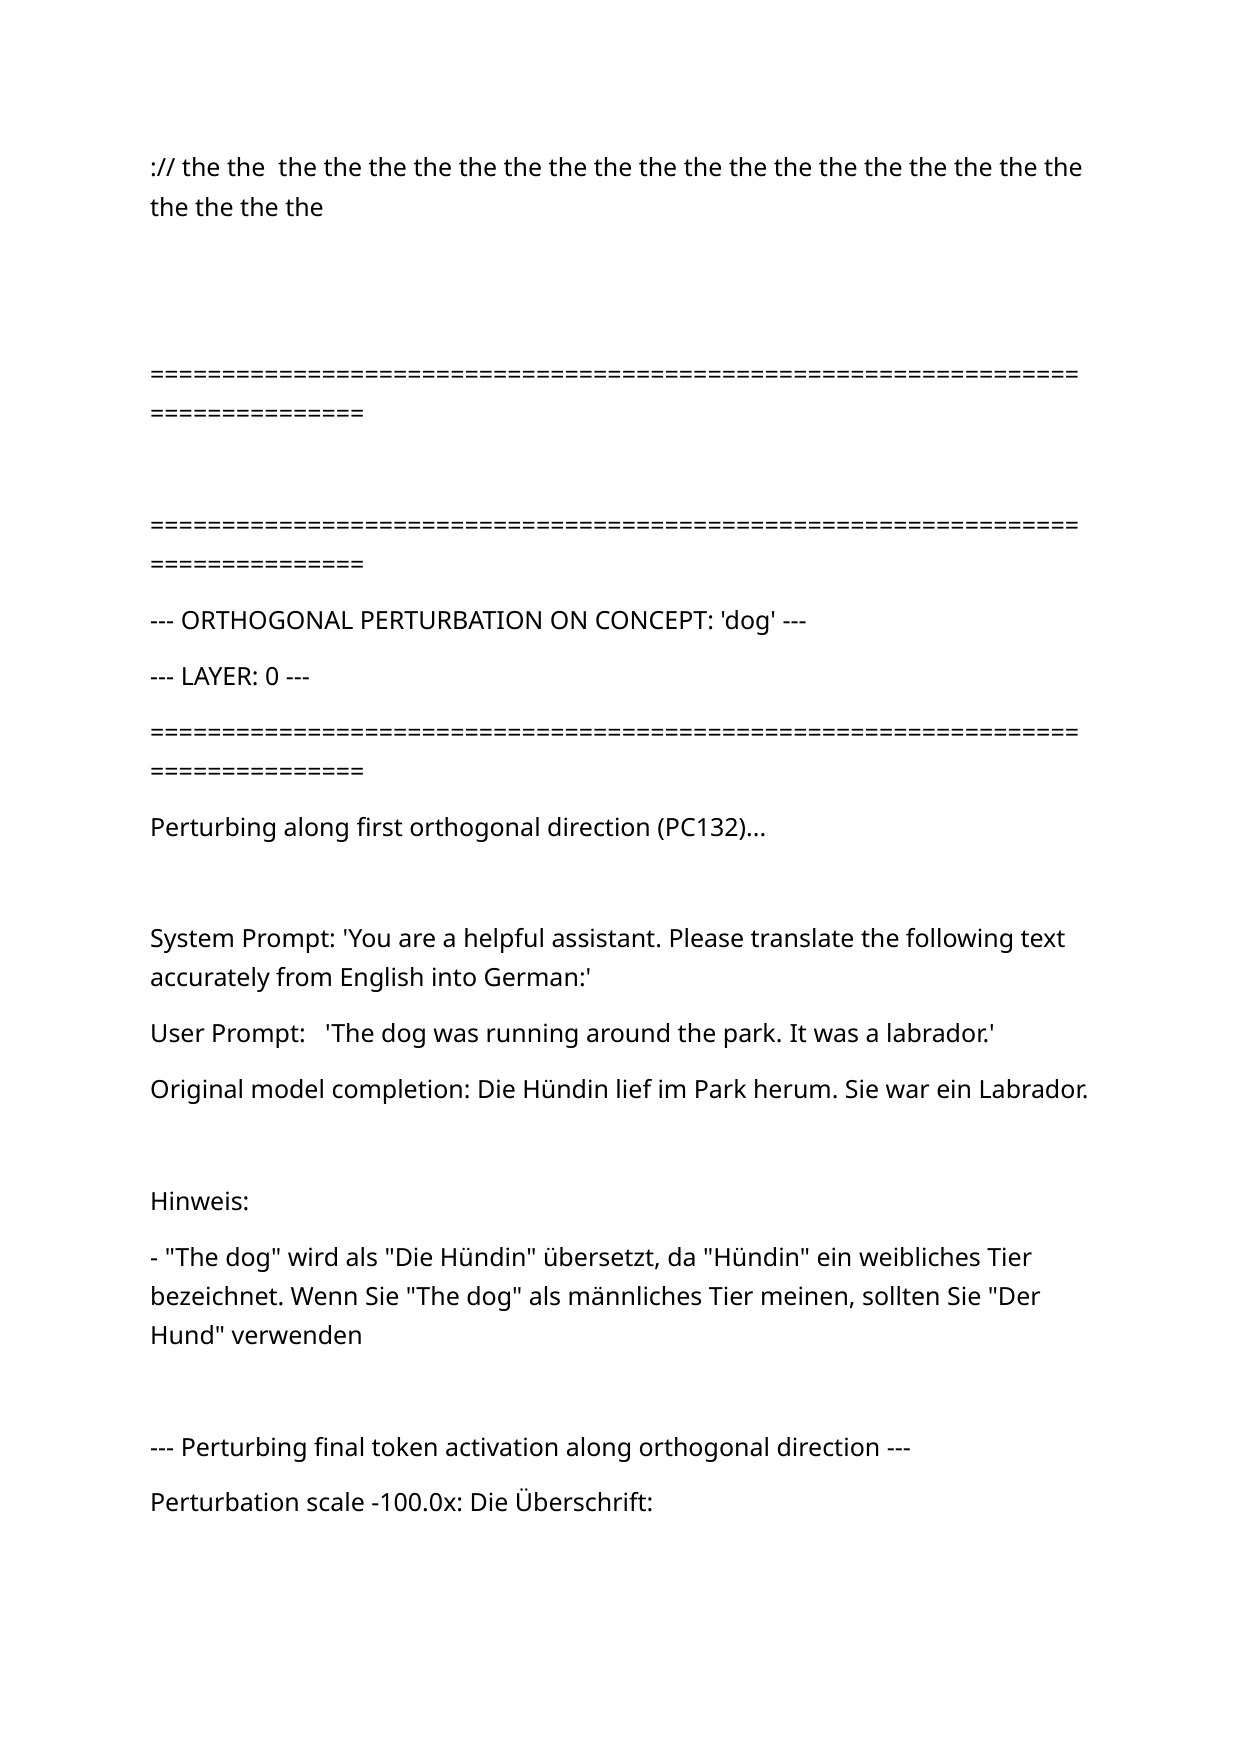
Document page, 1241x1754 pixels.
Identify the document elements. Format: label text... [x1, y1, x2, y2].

text - "The dog" wird als "Die Hündin" übersetzt, da "Hündin" ein weibliches Tier bezeichnet. Wenn Sie "The dog" als männliches Tier meinen, sollten Sie "Der Hund" verwenden [150, 1239, 1090, 1352]
text --- LAYER: 0 --- [150, 658, 1090, 692]
text ================================================================================ [150, 357, 1090, 430]
text :// the the the the the the the the the the the the the the the the the the the the the the the the [150, 150, 1090, 223]
text ================================================================================ [150, 507, 1090, 581]
text Perturbation scale -100.0x: Die Überschrift: [150, 1485, 1090, 1519]
text --- Perturbing final token activation along orthogonal direction --- [150, 1429, 1090, 1463]
text Hinweis: [150, 1183, 1090, 1217]
text ================================================================================ [150, 714, 1090, 787]
text Original model completion: Die Hündin lief im Park herum. Sie war ein Labrador. [150, 1072, 1090, 1106]
text User Prompt: 'The dog was running around the park. It was a labrador.' [150, 1016, 1090, 1050]
text Perturbing along first orthogonal direction (PC132)... [150, 809, 1090, 843]
text System Prompt: 'You are a helpful assistant. Please translate the following text accurately from English into German:' [150, 921, 1090, 994]
text --- ORTHOGONAL PERTURBATION ON CONCEPT: 'dog' --- [150, 602, 1090, 637]
